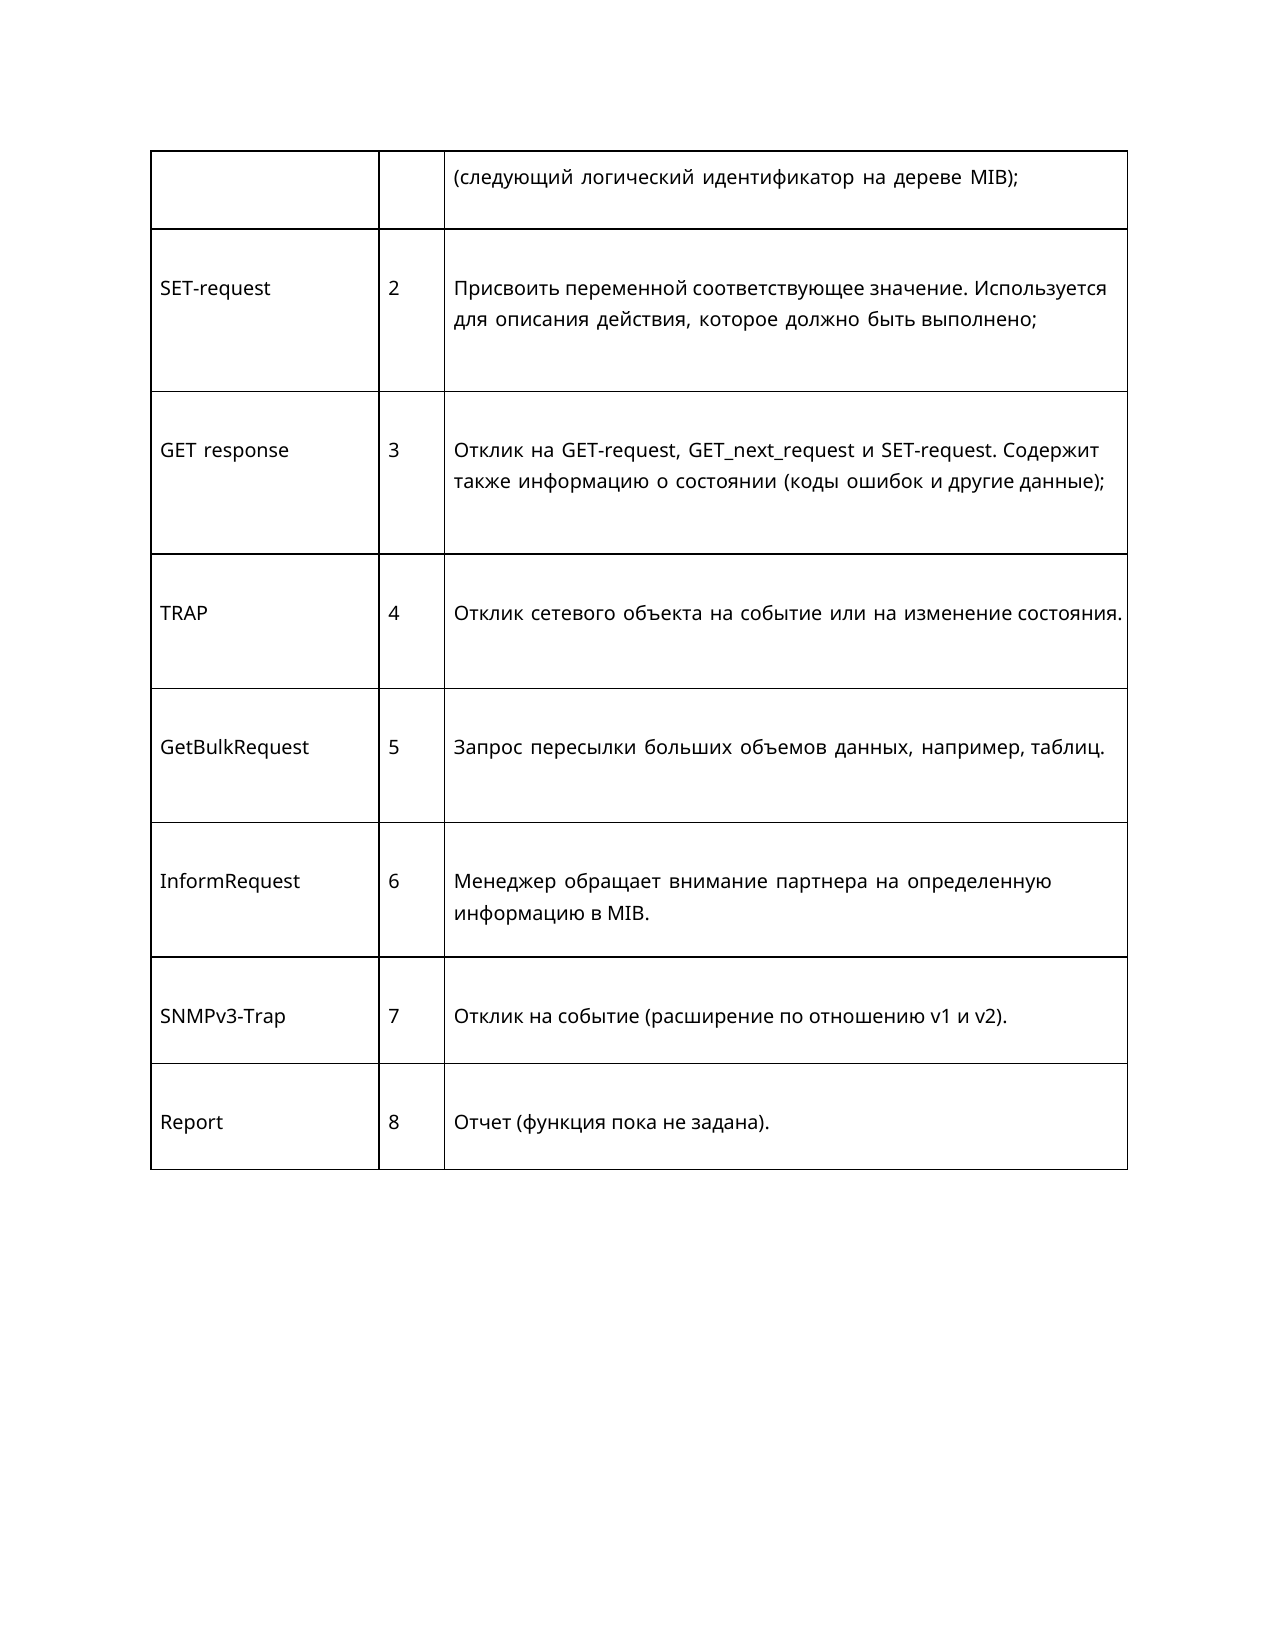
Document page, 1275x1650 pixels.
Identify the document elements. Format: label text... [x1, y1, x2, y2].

table_cell Отклик на GET-request, GET_next_request и SET-request. Содержит также информацию о состоянии (коды ошибок и другие данные); [445, 392, 1127, 553]
table_header [152, 152, 378, 228]
table_cell 2 [380, 230, 444, 391]
table_header [380, 152, 444, 228]
table_cell Присвоить переменной соответствующее значение. Используется для описания действия, которое должно быть выполнено; [445, 230, 1127, 391]
table_cell Отклик сетевого объекта на событие или на изменение состояния. [445, 555, 1127, 687]
table_cell Report [152, 1064, 378, 1169]
table_cell 4 [380, 555, 444, 687]
table_cell TRAP [152, 555, 378, 687]
table_cell Менеджер обращает внимание партнера на определенную информацию в MIB. [445, 823, 1127, 956]
table_header (следующий логический идентификатор на дереве MIB); [445, 152, 1127, 228]
table_cell InformRequest [152, 823, 378, 956]
table_cell GET response [152, 392, 378, 553]
table_cell 6 [380, 823, 444, 956]
table_cell 8 [380, 1064, 444, 1169]
table_cell 7 [380, 958, 444, 1062]
table_cell SET-request [152, 230, 378, 391]
table_cell Запрос пересылки больших объемов данных, например, таблиц. [445, 689, 1127, 822]
table_cell GetBulkRequest [152, 689, 378, 822]
table_cell 5 [380, 689, 444, 822]
table_cell SNMPv3-Trap [152, 958, 378, 1062]
table_cell Отчет (функция пока не задана). [445, 1064, 1127, 1169]
table_cell Отклик на событие (расширение по отношению v1 и v2). [445, 958, 1127, 1062]
table_cell 3 [380, 392, 444, 553]
